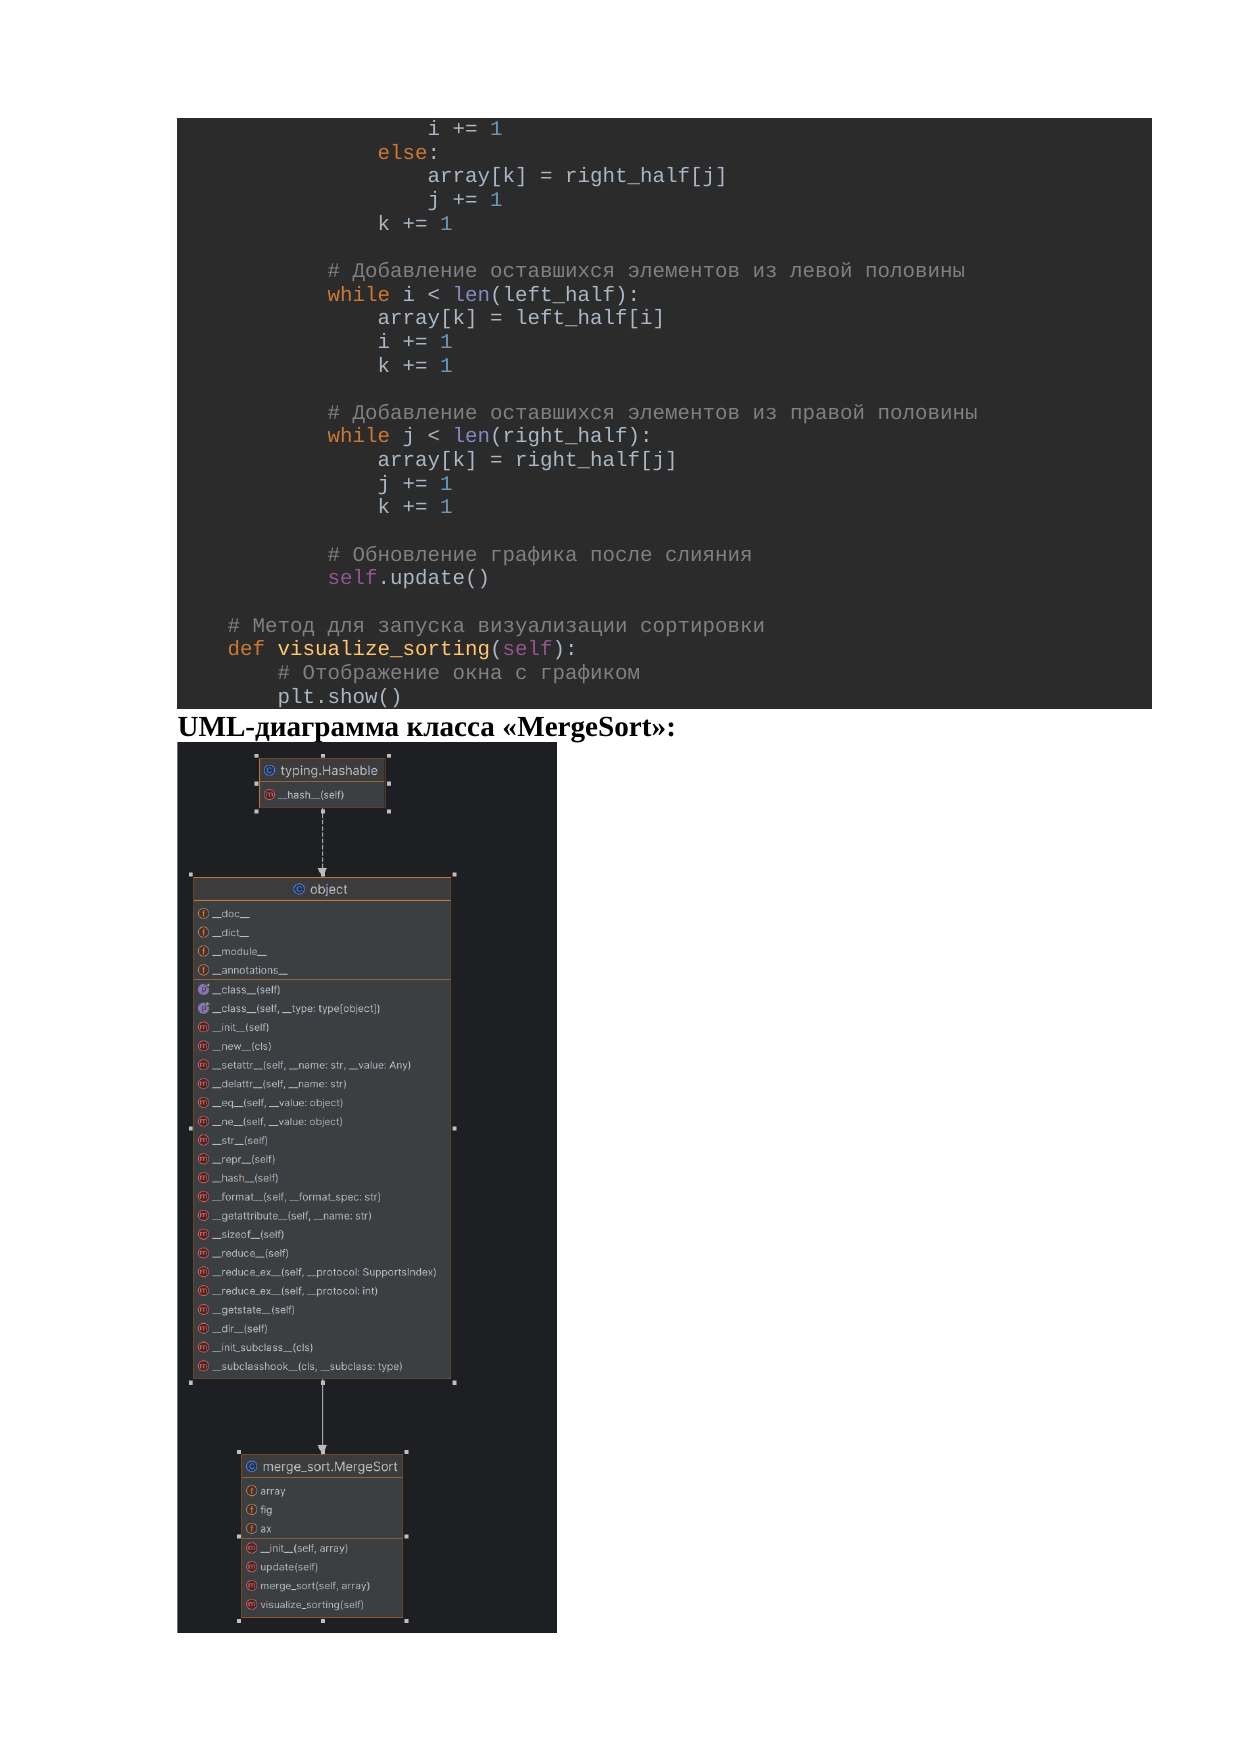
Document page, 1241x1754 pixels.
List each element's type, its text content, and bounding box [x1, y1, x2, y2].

picture [177, 742, 557, 1633]
text UML-диаграмма класса «MergeSort»: [177, 709, 1152, 743]
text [177, 118, 1152, 709]
